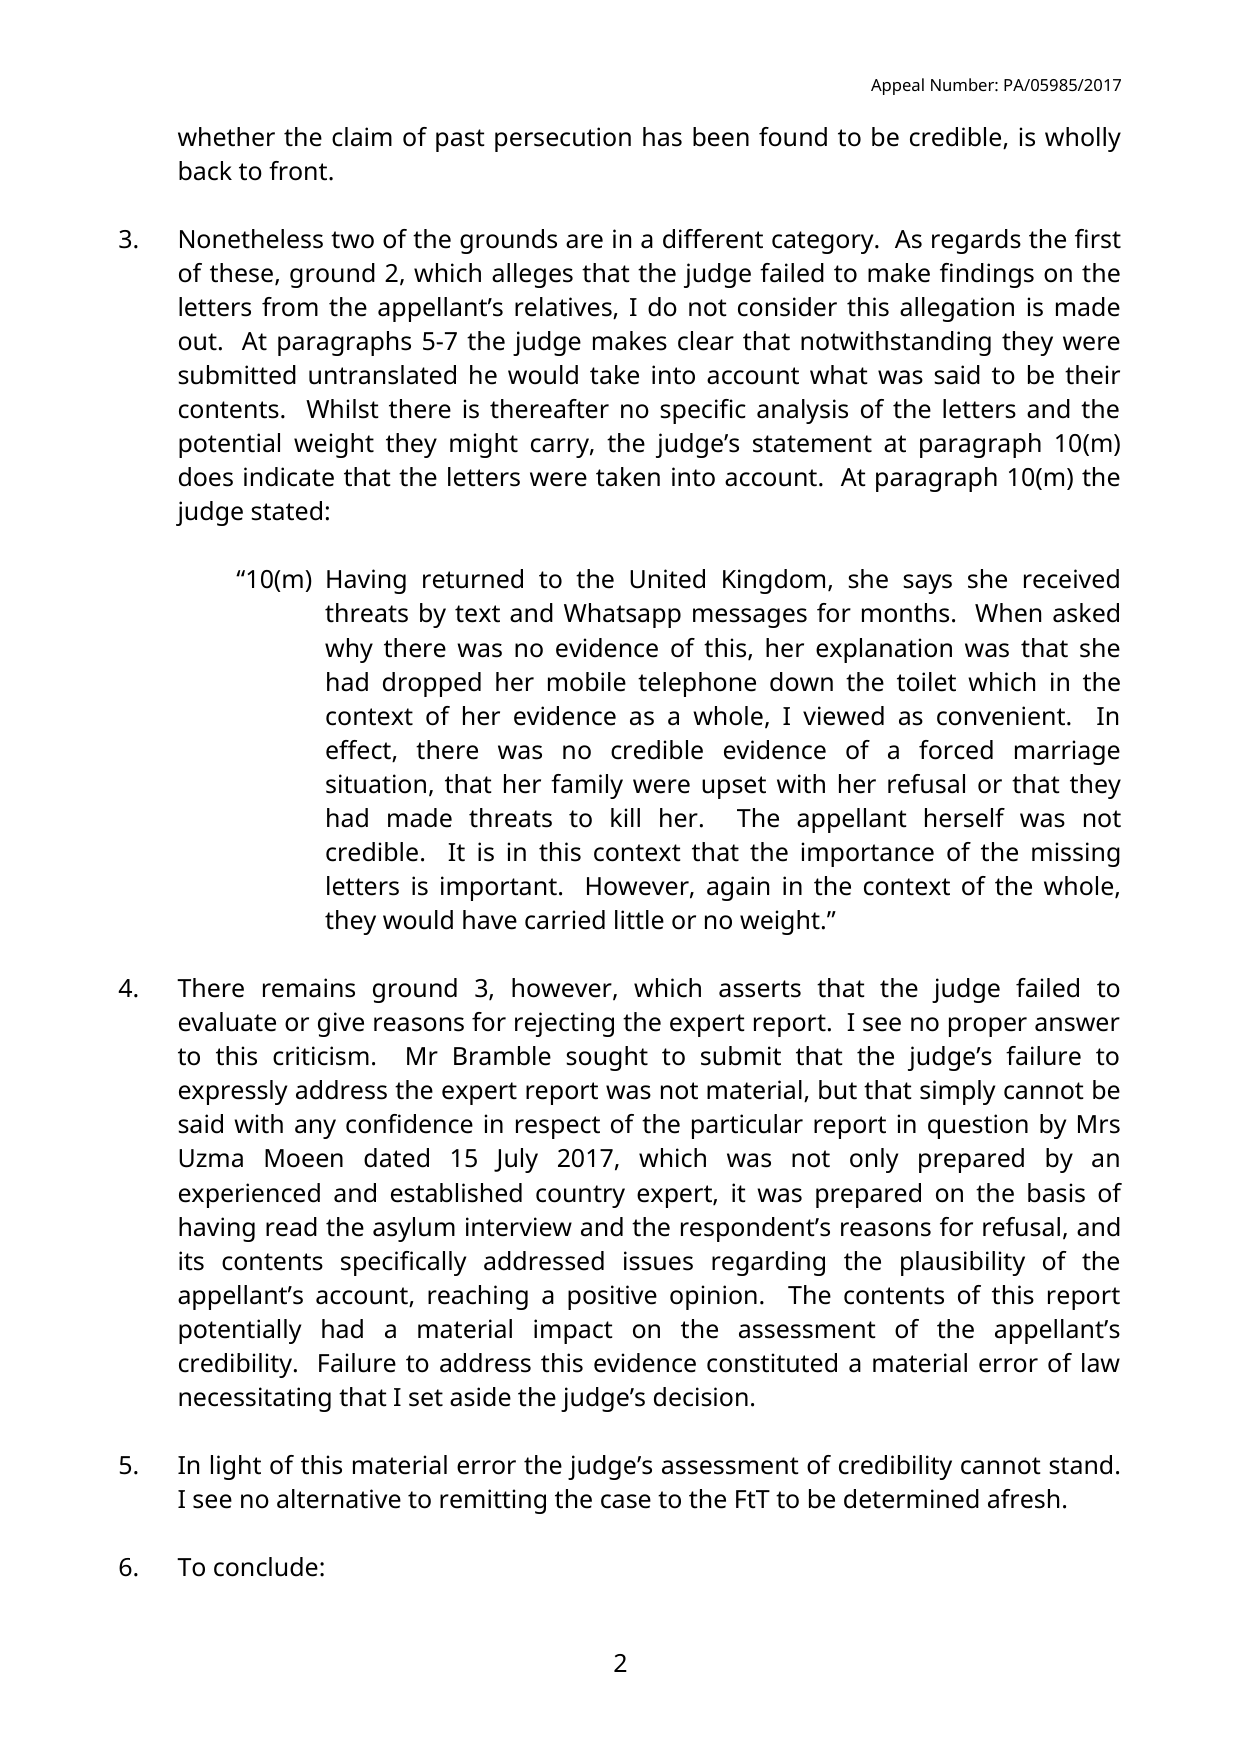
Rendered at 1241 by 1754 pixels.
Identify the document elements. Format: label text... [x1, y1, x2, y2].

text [118, 119, 1122, 187]
text 3. Nonetheless two of the grounds are in a different category. As regards the first of these, ground 2, which alleges that the judge failed to make findings on the letters from the appellant’s relatives, I do not consider this allegation is made out. At paragraphs 5-7 the judge makes clear that notwithstanding they were submitted untranslated he would take into account what was said to be their contents. Whilst there is thereafter no specific analysis of the letters and the potential weight they might carry, the judge’s statement at paragraph 10(m) does indicate that the letters were taken into account. At paragraph 10(m) the judge stated: [118, 221, 1122, 528]
text 6. To conclude: [118, 1550, 1122, 1584]
text “10(m) Having returned to the United Kingdom, she says she received threats by text and Whatsapp messages for months. When asked why there was no evidence of this, her explanation was that she had dropped her mobile telephone down the toilet which in the context of her evidence as a whole, I viewed as convenient. In effect, there was no credible evidence of a forced marriage situation, that her family were upset with her refusal or that they had made threats to kill her. The appellant herself was not credible. It is in this context that the importance of the missing letters is important. However, again in the context of the whole, they would have carried little or no weight.” [236, 562, 1122, 937]
text 5. In light of this material error the judge’s assessment of credibility cannot stand. I see no alternative to remitting the case to the FtT to be determined afresh. [118, 1448, 1122, 1516]
text 4. There remains ground 3, however, which asserts that the judge failed to evaluate or give reasons for rejecting the expert report. I see no proper answer to this criticism. Mr Bramble sought to submit that the judge’s failure to expressly address the expert report was not material, but that simply cannot be said with any confidence in respect of the particular report in question by Mrs Uzma Moeen dated 15 July 2017, which was not only prepared by an experienced and established country expert, it was prepared on the basis of having read the asylum interview and the respondent’s reasons for refusal, and its contents specifically addressed issues regarding the plausibility of the appellant’s account, reaching a positive opinion. The contents of this report potentially had a material impact on the assessment of the appellant’s credibility. Failure to address this evidence constituted a material error of law necessitating that I set aside the judge’s decision. [118, 971, 1122, 1414]
